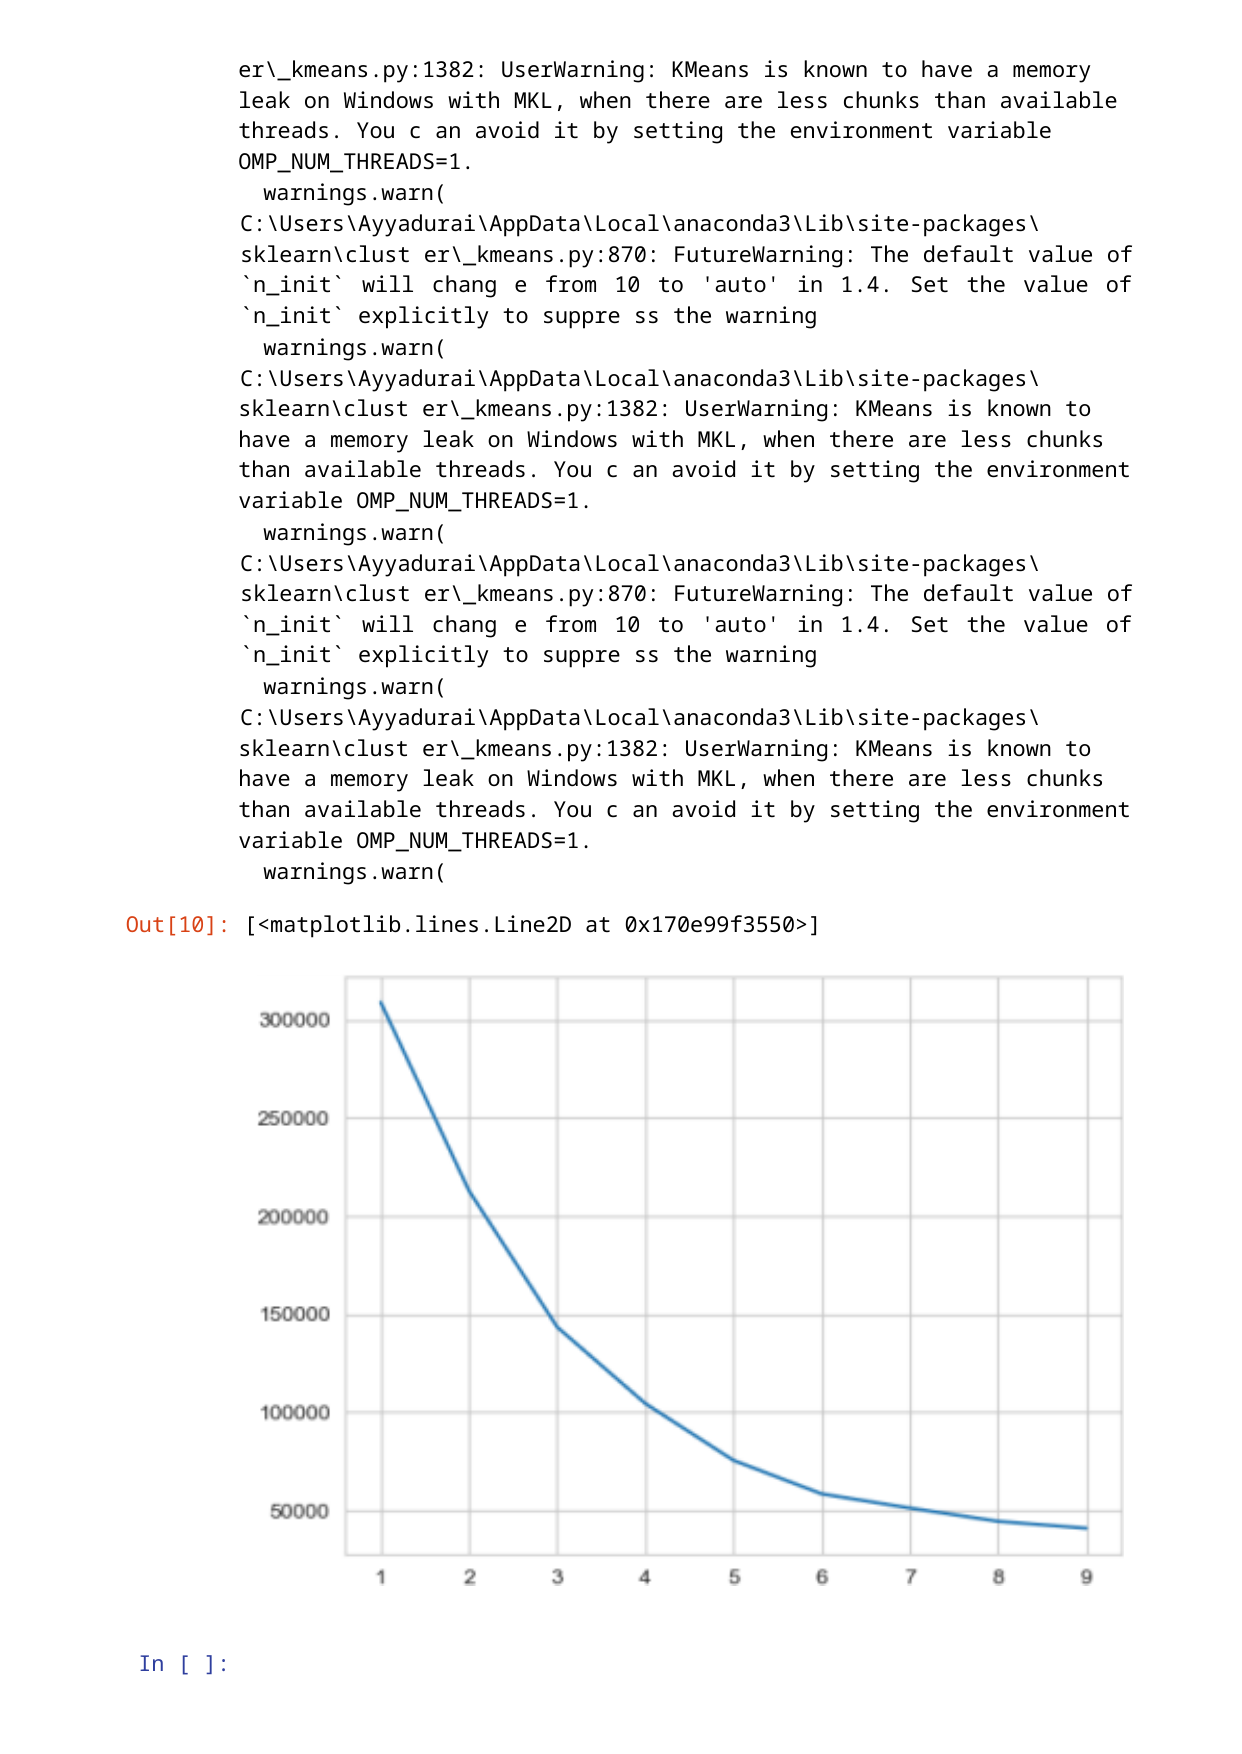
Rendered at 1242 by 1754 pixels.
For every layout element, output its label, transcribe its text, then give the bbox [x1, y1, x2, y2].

text warnings.warn( [263, 856, 1210, 886]
text In [ ]: [138, 1648, 1210, 1678]
text warnings.warn( [263, 671, 1210, 701]
text C:\Users\Ayyadurai\AppData\Local\anaconda3\Lib\site-packages\sklearn\clust er\_kmeans.py:1382: UserWarning: KMeans is known to have a memory leak on Windows with MKL, when there are less chunks than available threads. You c an avoid it by setting the environment variable OMP_NUM_THREADS=1. [238, 702, 1132, 854]
text er\_kmeans.py:1382: UserWarning: KMeans is known to have a memory leak on Windows with MKL, when there are less chunks than available threads. You c an avoid it by setting the environment variable OMP_NUM_THREADS=1. [238, 54, 1130, 176]
text C:\Users\Ayyadurai\AppData\Local\anaconda3\Lib\site-packages\sklearn\clust er\_kmeans.py:870: FutureWarning: The default value of `n_init` will chang e from 10 to 'auto' in 1.4. Set the value of `n_init` explicitly to suppre ss the warning [240, 208, 1133, 330]
text warnings.warn( [263, 332, 1210, 361]
text Out[10]: [<matplotlib.lines.Line2D at 0x170e99f3550>] [126, 909, 1210, 939]
text warnings.warn( [263, 177, 1210, 207]
text C:\Users\Ayyadurai\AppData\Local\anaconda3\Lib\site-packages\sklearn\clust er\_kmeans.py:1382: UserWarning: KMeans is known to have a memory leak on Windows with MKL, when there are less chunks than available threads. You c an avoid it by setting the environment variable OMP_NUM_THREADS=1. [238, 362, 1132, 515]
picture [257, 974, 1124, 1586]
text warnings.warn( [263, 517, 1210, 546]
text C:\Users\Ayyadurai\AppData\Local\anaconda3\Lib\site-packages\sklearn\clust er\_kmeans.py:870: FutureWarning: The default value of `n_init` will chang e from 10 to 'auto' in 1.4. Set the value of `n_init` explicitly to suppre ss the warning [240, 548, 1133, 669]
